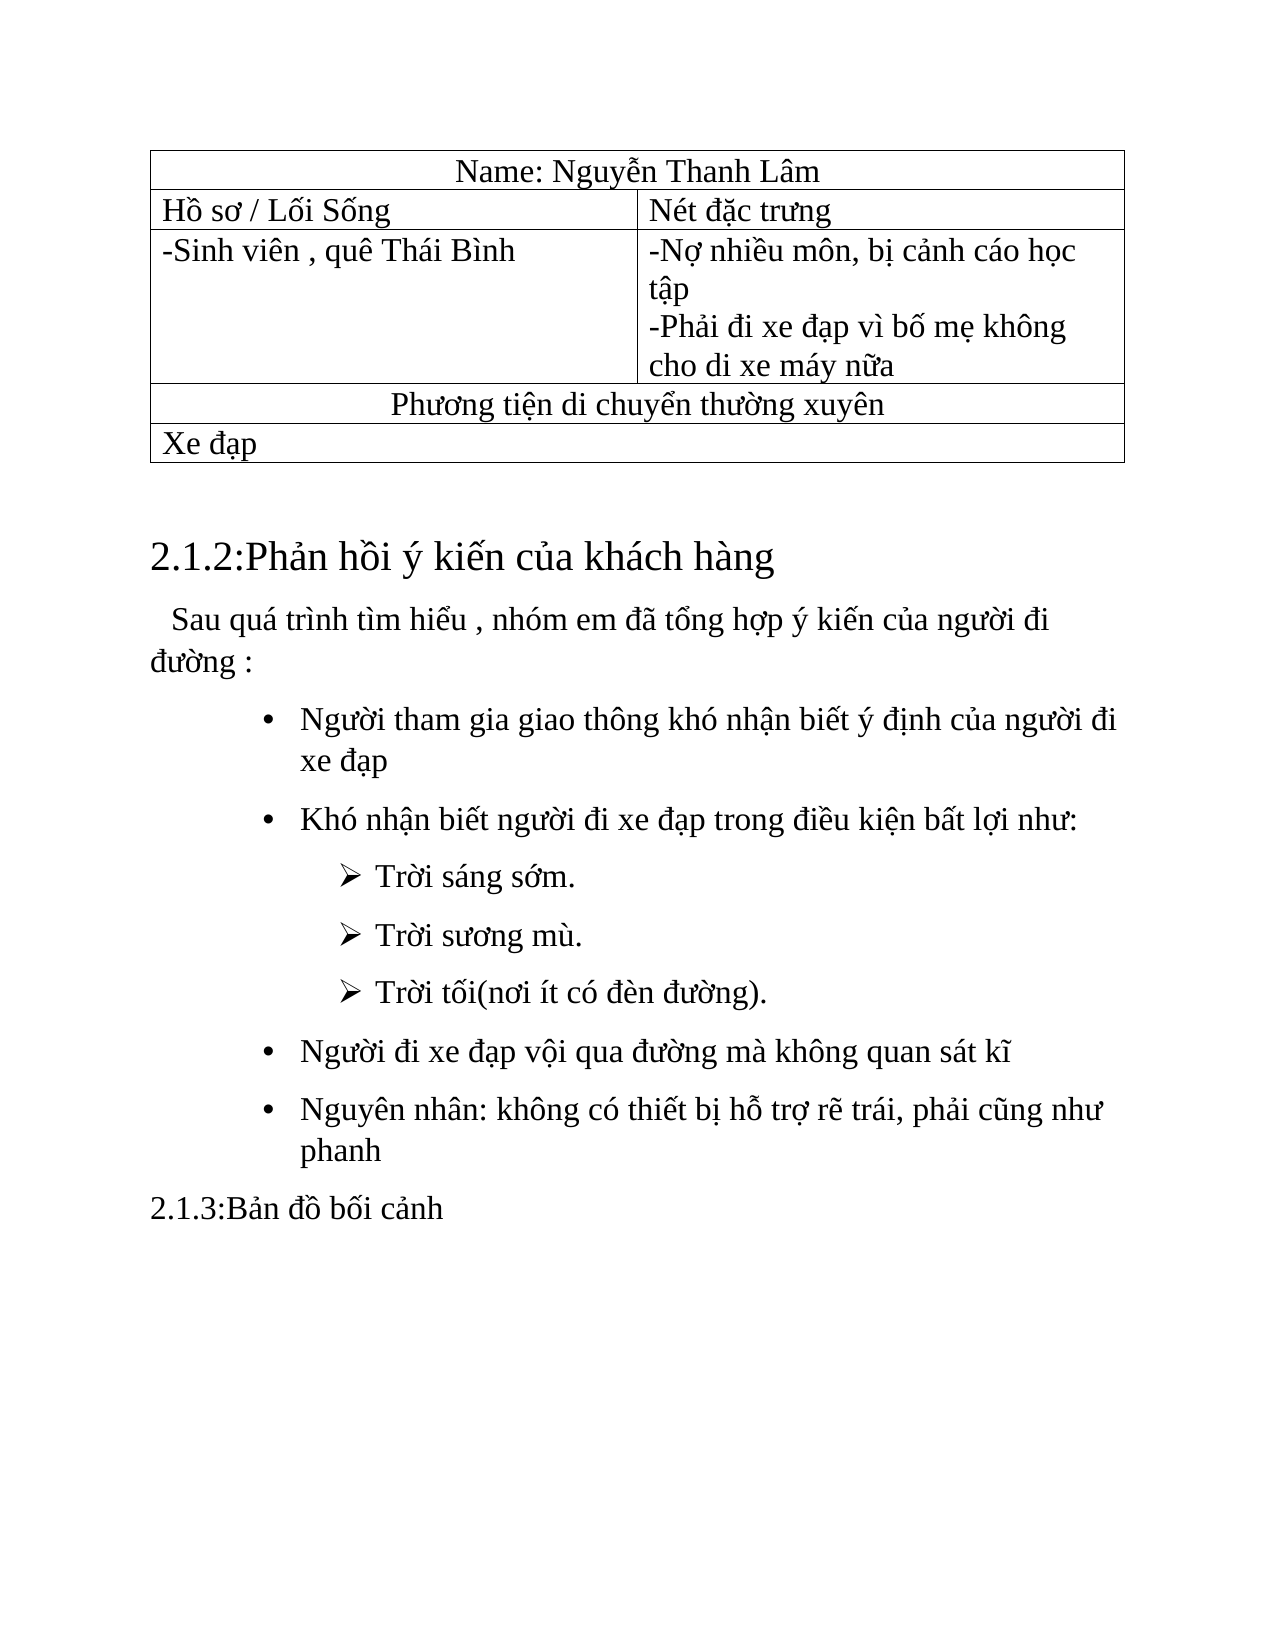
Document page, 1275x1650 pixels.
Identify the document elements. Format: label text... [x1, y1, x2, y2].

table_cell Hồ sơ / Lối Sống [151, 190, 637, 229]
text 2.1.2:Phản hồi ý kiến của khách hàng [150, 531, 1125, 579]
table_cell Xe đạp [151, 424, 1124, 462]
table_cell Nét đặc trưng [638, 190, 1124, 229]
table_cell Phương tiện di chuyển thường xuyên [151, 384, 1124, 422]
list Nguyên nhân: không có thiết bị hỗ trợ rẽ trái, phải cũng như phanh [262, 1089, 1125, 1169]
text Sau quá trình tìm hiểu , nhóm em đã tổng hợp ý kiến của người đi đường : [150, 599, 1125, 679]
list Khó nhận biết người đi xe đạp trong điều kiện bất lợi như: [262, 798, 1125, 837]
list Trời tối(nơi ít có đèn đường). [337, 973, 1125, 1011]
table_cell -Sinh viên , quê Thái Bình [151, 230, 637, 383]
list Trời sáng sớm. [337, 857, 1125, 895]
list Người đi xe đạp vội qua đường mà không quan sát kĩ [262, 1031, 1125, 1069]
text 2.1.3:Bản đồ bối cảnh [150, 1189, 1125, 1227]
list Người tham gia giao thông khó nhận biết ý định của người đi xe đạp [262, 699, 1125, 779]
table_cell -Nợ nhiều môn, bị cảnh cáo học tập -Phải đi xe đạp vì bố mẹ không cho di xe máy nữa [638, 230, 1124, 383]
list Trời sương mù. [337, 915, 1125, 953]
table_header Name: Nguyễn Thanh Lâm [151, 151, 1124, 189]
